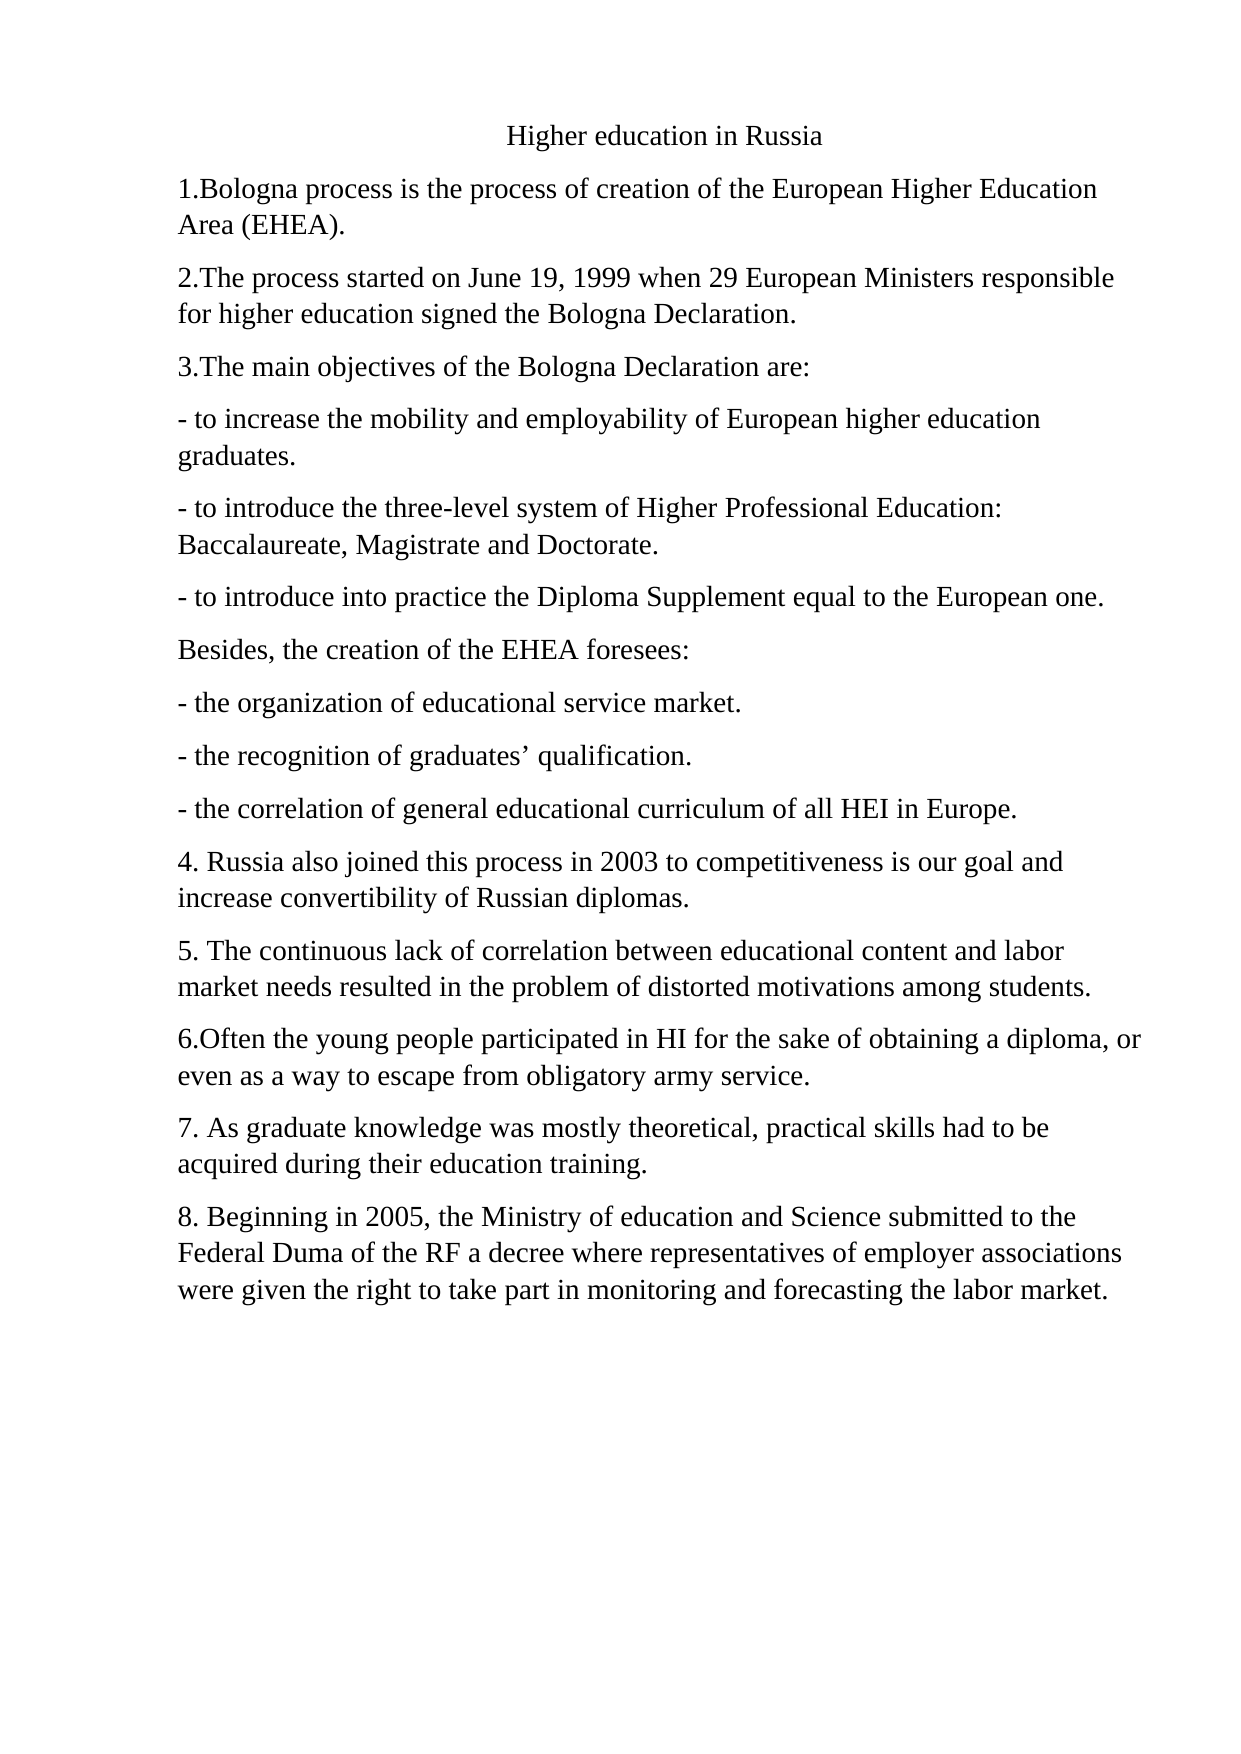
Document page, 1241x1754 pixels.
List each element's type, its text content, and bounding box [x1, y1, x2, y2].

text - the recognition of graduates’ qualification. [177, 738, 1152, 772]
text 1.Bologna process is the process of creation of the European Higher Education Area (EHEA). [177, 171, 1152, 241]
text 4. Russia also joined this process in 2003 to competitiveness is our goal and increase convertibility of Russian diplomas. [177, 844, 1152, 913]
text 6.Often the young people participated in HI for the sake of obtaining a diploma, or even as a way to escape from obligatory army service. [177, 1022, 1152, 1091]
text - the organization of educational service market. [177, 685, 1152, 719]
text 7. As graduate knowledge was mostly theoretical, practical skills had to be acquired during their education training. [177, 1111, 1152, 1180]
text Higher education in Russia [177, 118, 1152, 152]
text - to increase the mobility and employability of European higher education graduates. [177, 402, 1152, 471]
text 8. Beginning in 2005, the Ministry of education and Science submitted to the Federal Duma of the RF a decree where representatives of employer associations were given the right to take part in monitoring and forecasting the labor market. [177, 1199, 1152, 1305]
text 3.The main objectives of the Bologna Declaration are: [177, 349, 1152, 382]
text - to introduce the three-level system of Higher Professional Education: Baccalaureate, Magistrate and Doctorate. [177, 491, 1152, 560]
text - the correlation of general educational curriculum of all HEI in Europe. [177, 791, 1152, 824]
text Besides, the creation of the EHEA foresees: [177, 632, 1152, 666]
text - to introduce into practice the Diploma Supplement equal to the European one. [177, 579, 1152, 613]
text 5. The continuous lack of correlation between educational content and labor market needs resulted in the problem of distorted motivations among students. [177, 933, 1152, 1002]
text 2.The process started on June 19, 1999 when 29 European Ministers responsible for higher education signed the Bologna Declaration. [177, 260, 1152, 329]
